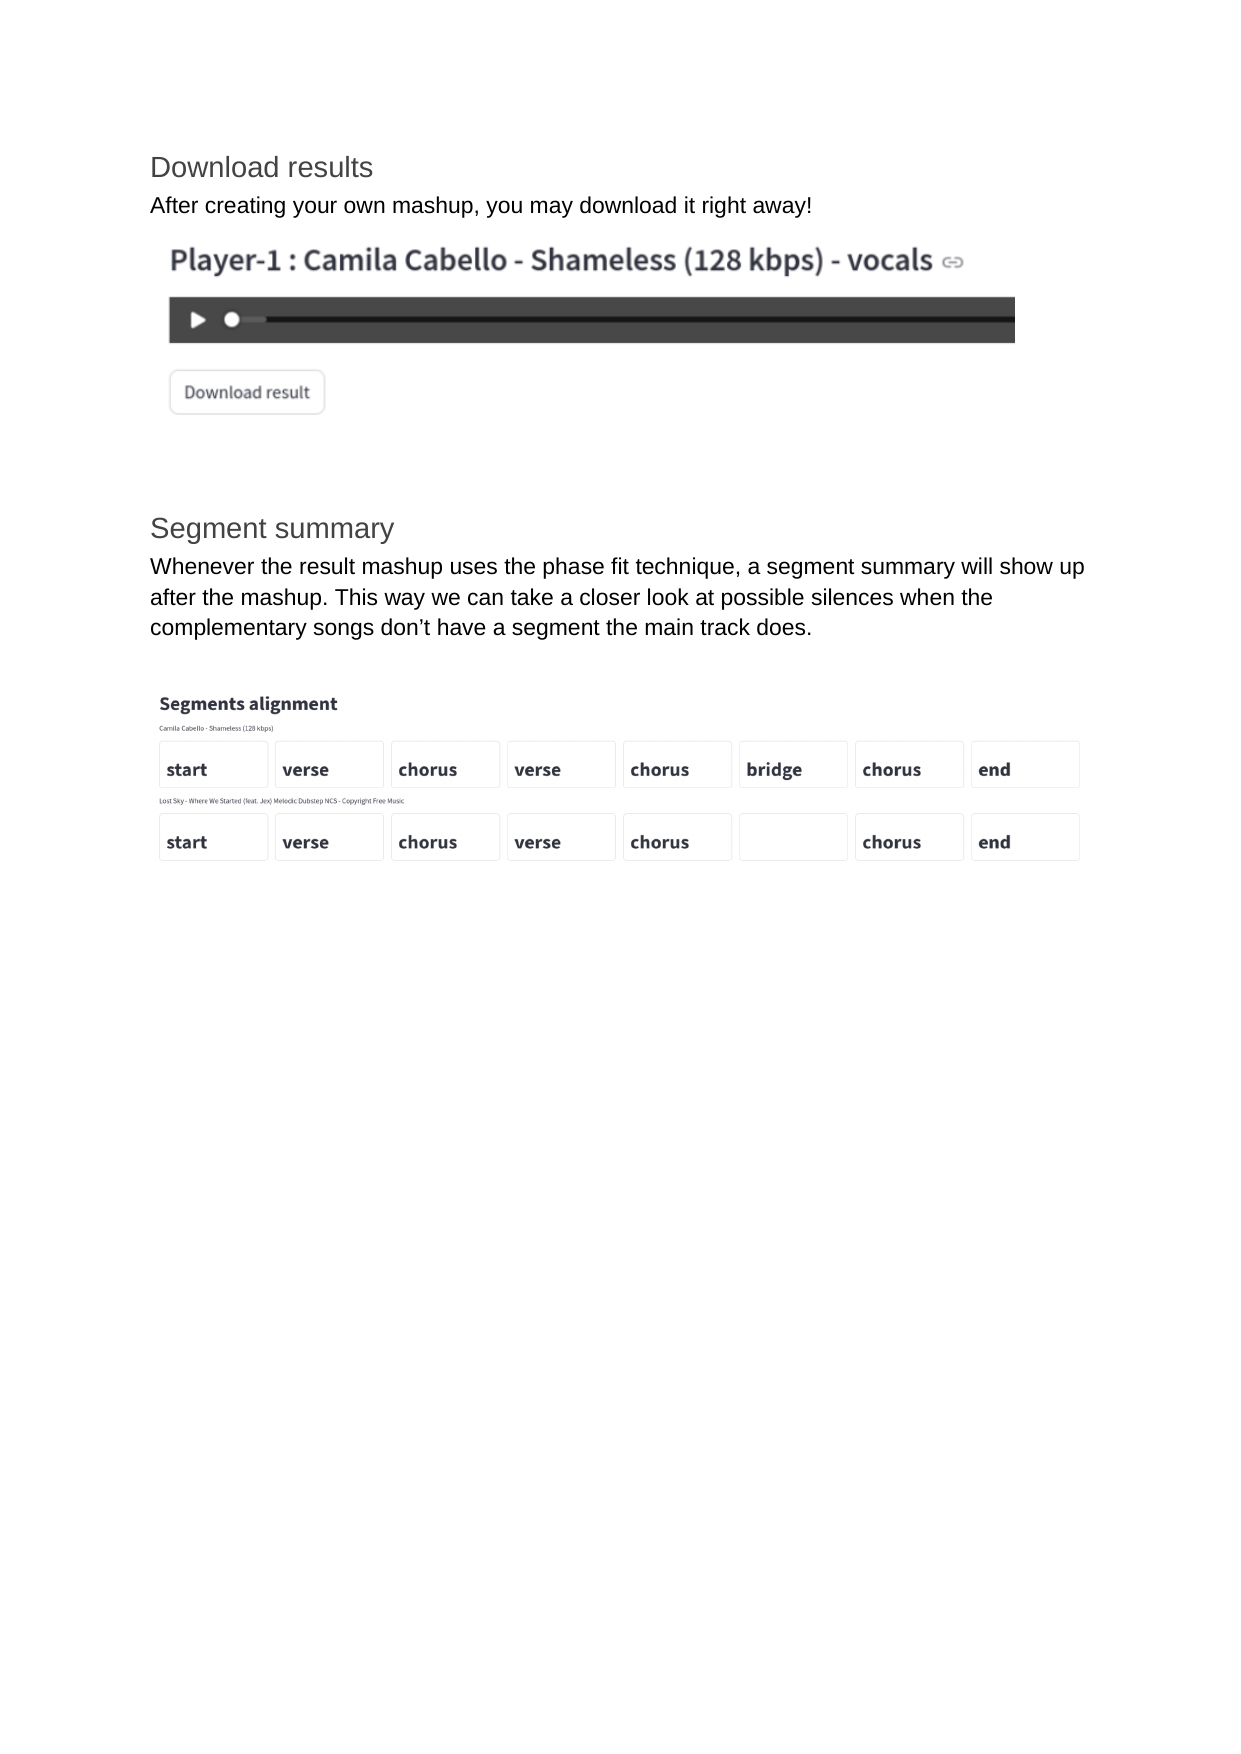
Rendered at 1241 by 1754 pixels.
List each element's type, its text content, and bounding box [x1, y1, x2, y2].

picture [150, 222, 1015, 444]
subtitle Segment summary [150, 511, 1090, 545]
text Whenever the result mashup uses the phase fit technique, a segment summary will show up after the mashup. This way we can take a closer look at possible silences when the complementary songs don’t have a segment the main track does. [150, 553, 1090, 640]
subtitle Download results [150, 150, 1090, 183]
picture [150, 674, 1091, 872]
text After creating your own mashup, you may download it right away! [150, 192, 1090, 218]
